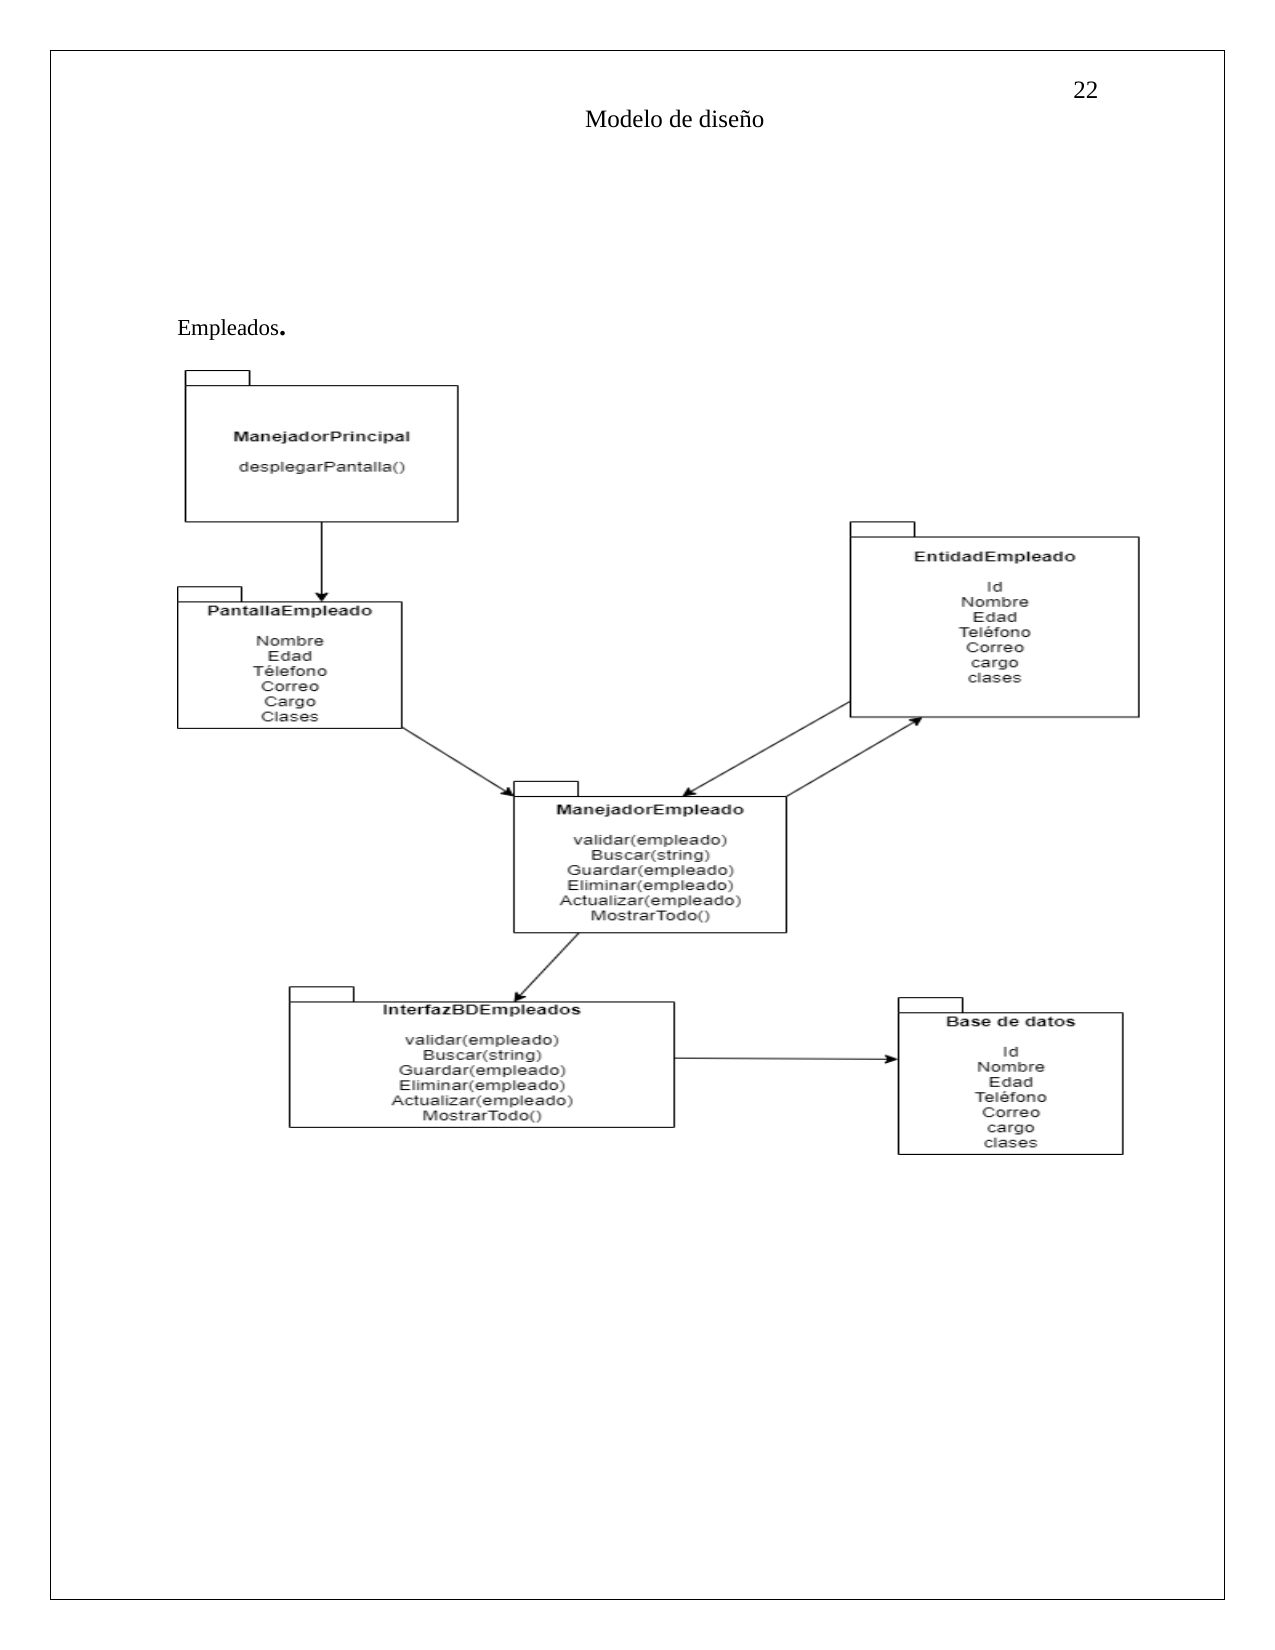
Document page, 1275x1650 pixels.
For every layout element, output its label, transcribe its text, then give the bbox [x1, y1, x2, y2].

picture [177, 370, 1140, 1155]
subtitle Empleados. [177, 308, 1098, 341]
